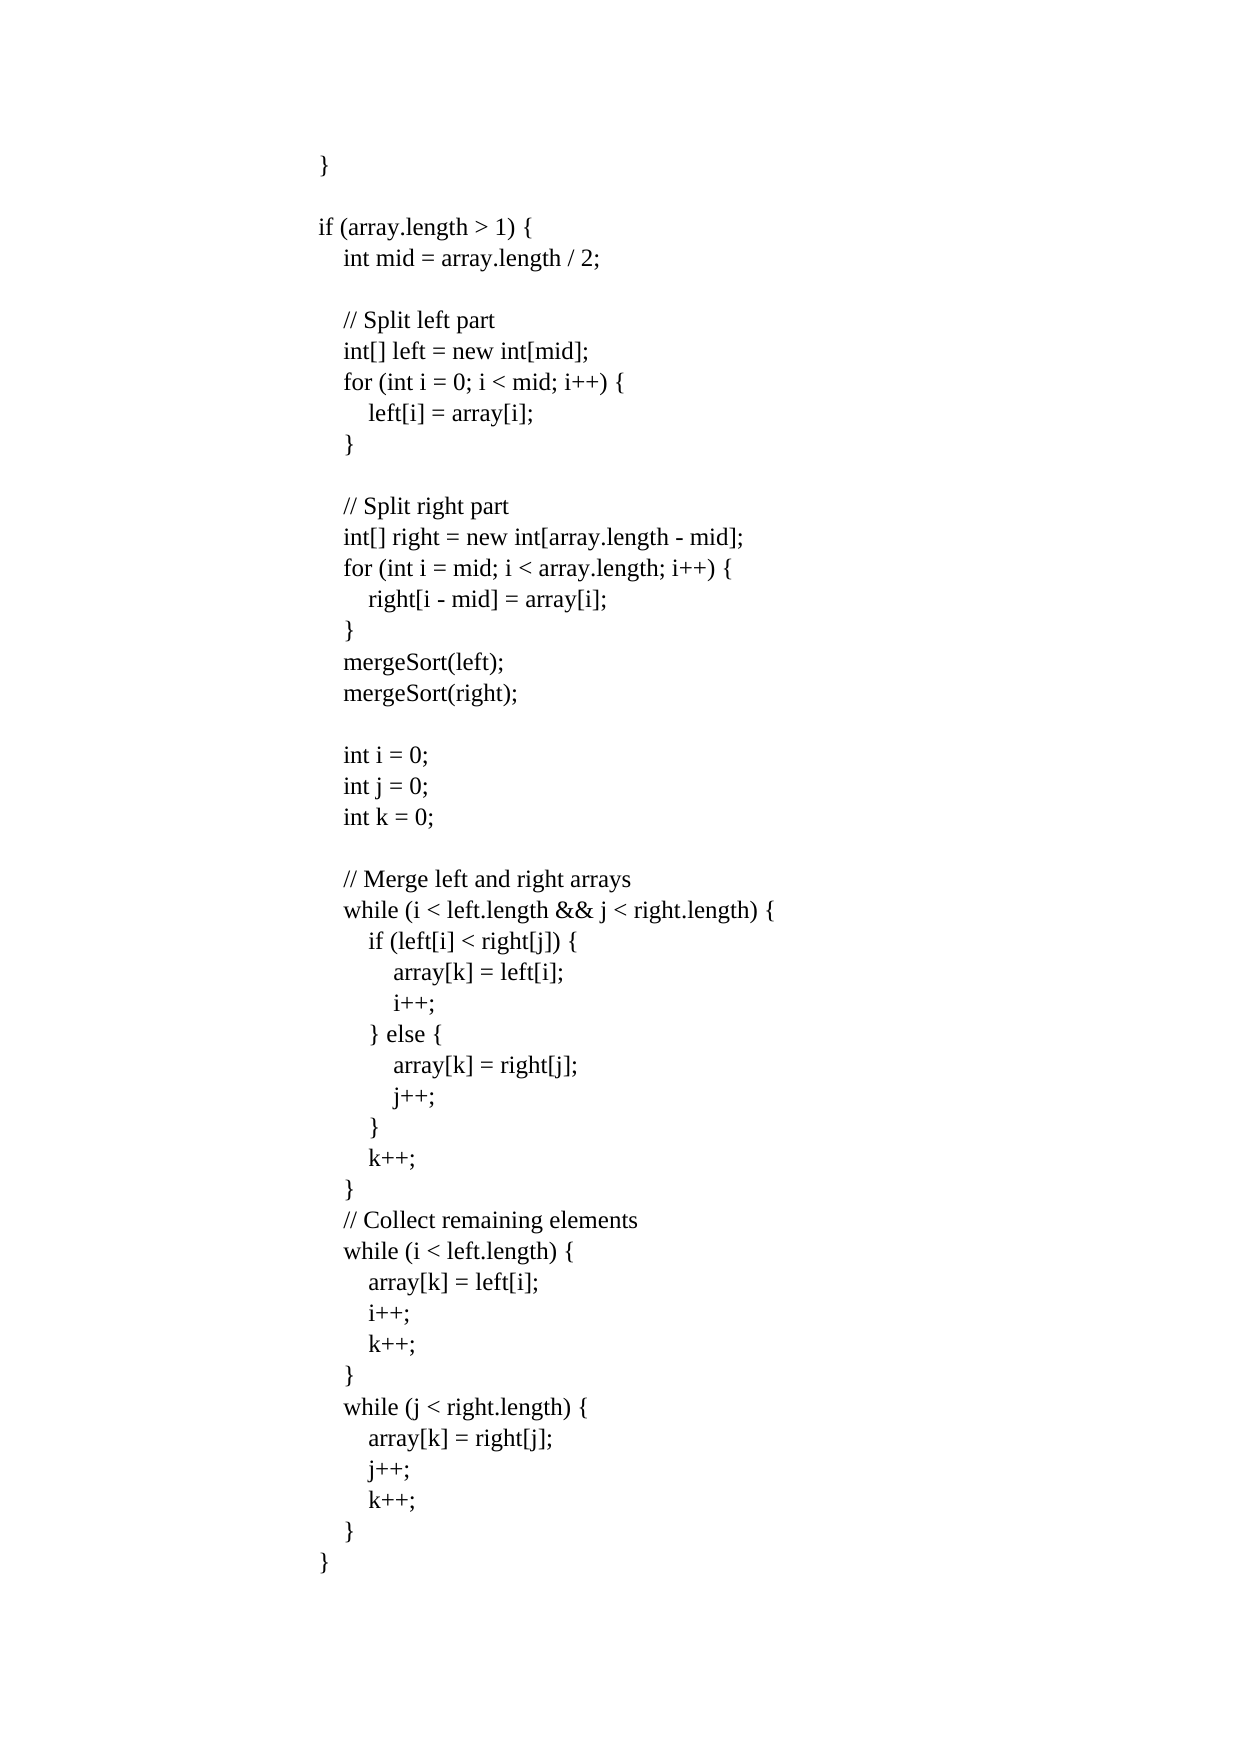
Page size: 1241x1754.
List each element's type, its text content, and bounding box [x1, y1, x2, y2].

text // Split right part [268, 491, 1090, 520]
text int mid = array.length / 2; [268, 243, 1090, 272]
text while (i < left.length && j < right.length) { [268, 895, 1090, 924]
text array[k] = left[i]; [268, 1267, 1090, 1296]
text left[i] = array[i]; [268, 398, 1090, 427]
text int[] left = new int[mid]; [268, 336, 1090, 365]
text j++; [268, 1454, 1090, 1482]
text int k = 0; [268, 802, 1090, 831]
text } else { [268, 1019, 1090, 1048]
text // Split left part [268, 305, 1090, 334]
text array[k] = left[i]; [268, 957, 1090, 986]
text array[k] = right[j]; [268, 1423, 1090, 1451]
text if (array.length > 1) { [268, 212, 1090, 241]
text mergeSort(right); [268, 678, 1090, 706]
text i++; [268, 1298, 1090, 1327]
text while (i < left.length) { [268, 1236, 1090, 1265]
text if (left[i] < right[j]) { [268, 926, 1090, 955]
text k++; [268, 1329, 1090, 1358]
text i++; [268, 988, 1090, 1017]
text k++; [268, 1143, 1090, 1172]
text right[i - mid] = array[i]; [268, 584, 1090, 613]
text } [268, 1547, 1090, 1576]
text } [268, 1112, 1090, 1141]
text for (int i = 0; i < mid; i++) { [268, 367, 1090, 396]
text while (j < right.length) { [268, 1392, 1090, 1420]
text int i = 0; [268, 740, 1090, 768]
text } [268, 1361, 1090, 1389]
text } [268, 1174, 1090, 1203]
text array[k] = right[j]; [268, 1050, 1090, 1079]
text } [268, 429, 1090, 458]
text } [268, 616, 1090, 644]
text j++; [268, 1081, 1090, 1110]
text for (int i = mid; i < array.length; i++) { [268, 553, 1090, 582]
text mergeSort(left); [268, 647, 1090, 675]
text int j = 0; [268, 771, 1090, 799]
text int[] right = new int[array.length - mid]; [268, 522, 1090, 551]
text } [268, 150, 1090, 179]
text } [268, 1516, 1090, 1544]
text // Collect remaining elements [268, 1205, 1090, 1234]
text k++; [268, 1485, 1090, 1513]
text // Merge left and right arrays [268, 864, 1090, 893]
